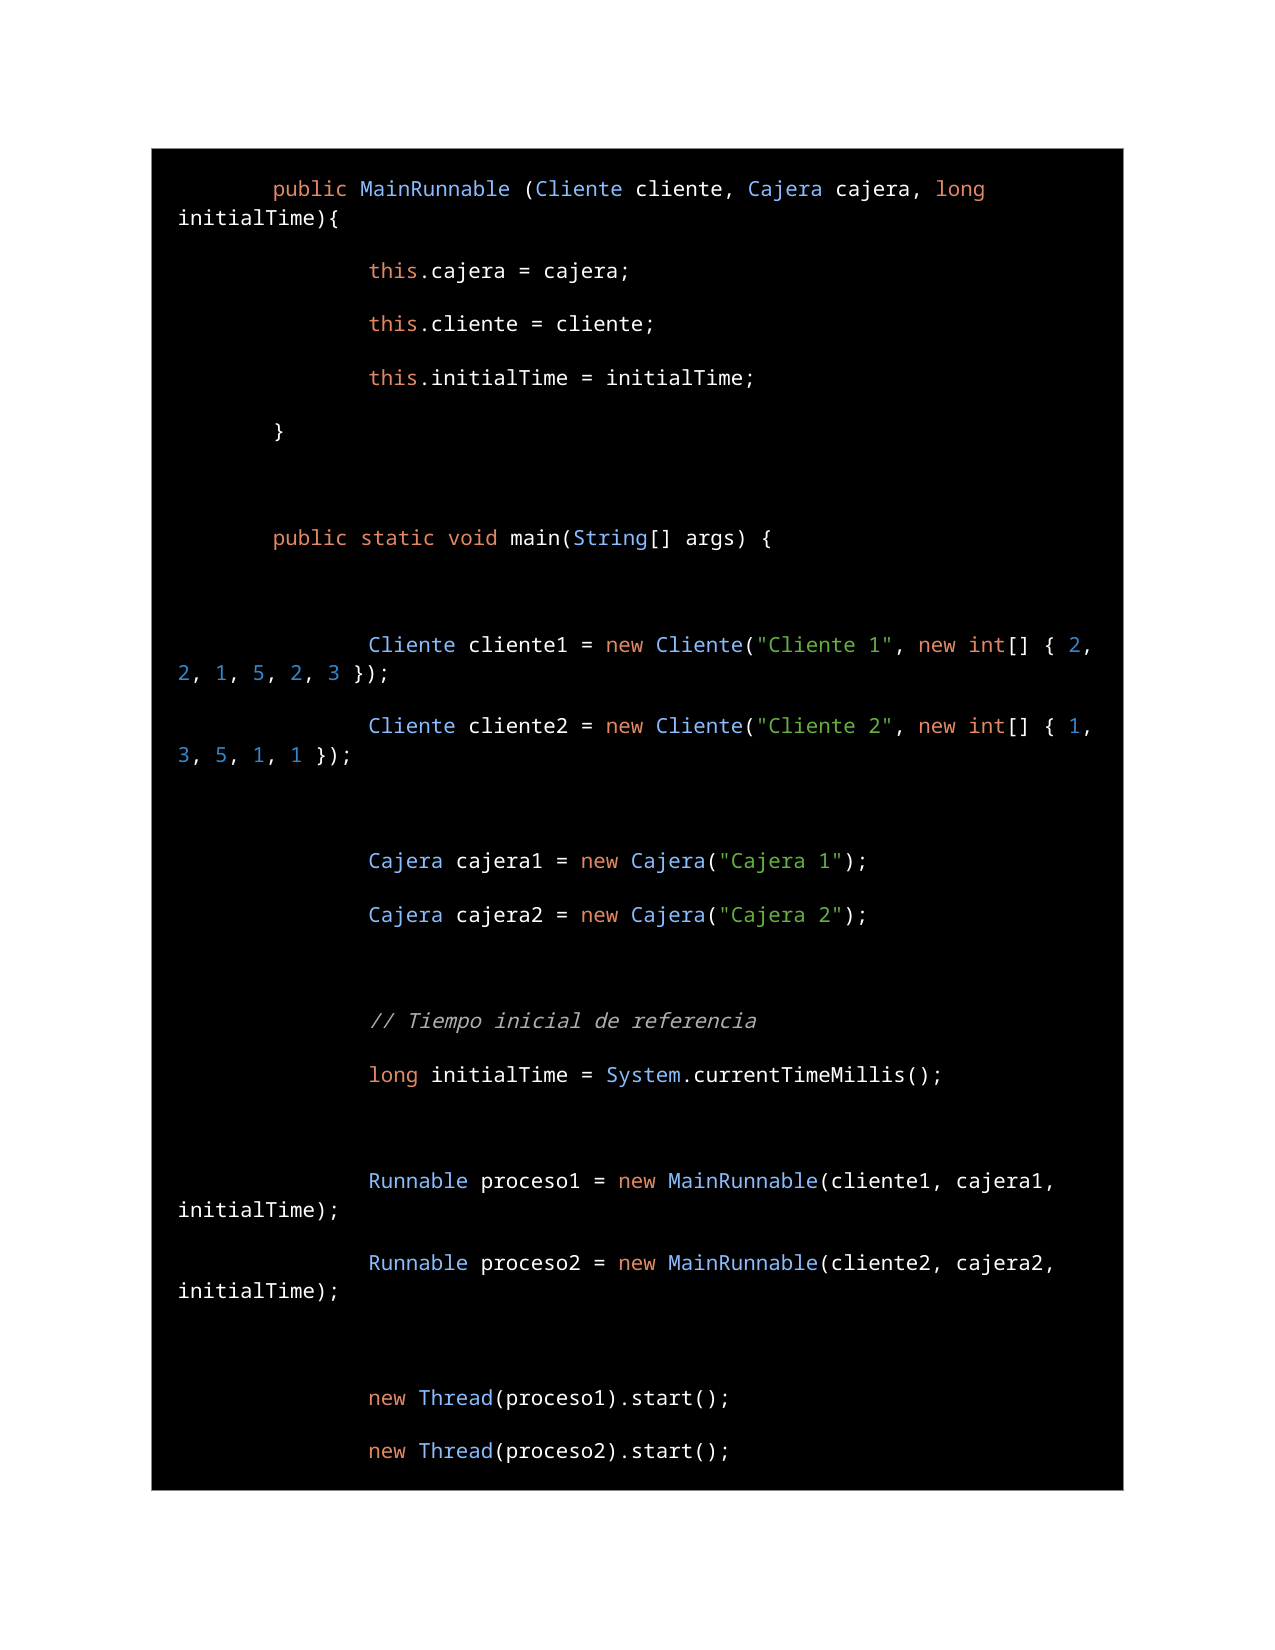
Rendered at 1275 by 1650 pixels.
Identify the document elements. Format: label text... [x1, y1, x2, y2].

text // Tiempo inicial de referencia [152, 980, 1123, 1033]
text Cliente cliente1 = new Cliente("Cliente 1", new int[] { 2, 2, 1, 5, 2, 3 }); [152, 603, 1123, 685]
text new Thread(proceso1).start(); [152, 1356, 1123, 1410]
text Runnable proceso1 = new MainRunnable(cliente1, cajera1, initialTime); [152, 1140, 1123, 1222]
text Runnable proceso2 = new MainRunnable(cliente2, cajera2, initialTime); [152, 1222, 1123, 1303]
text Cliente cliente2 = new Cliente("Cliente 2", new int[] { 1, 3, 5, 1, 1 }); [152, 685, 1123, 767]
text } [152, 390, 1123, 443]
text this.cliente = cliente; [152, 283, 1123, 336]
text this.cajera = cajera; [152, 229, 1123, 283]
text Cajera cajera1 = new Cajera("Cajera 1"); [152, 820, 1123, 873]
text new Thread(proceso2).start(); [152, 1410, 1123, 1490]
text public static void main(String[] args) { [152, 497, 1123, 550]
text Cajera cajera2 = new Cajera("Cajera 2"); [152, 873, 1123, 927]
text long initialTime = System.currentTimeMillis(); [152, 1033, 1123, 1087]
text public MainRunnable (Cliente cliente, Cajera cajera, long initialTime){ [152, 149, 1123, 229]
text this.initialTime = initialTime; [152, 336, 1123, 390]
